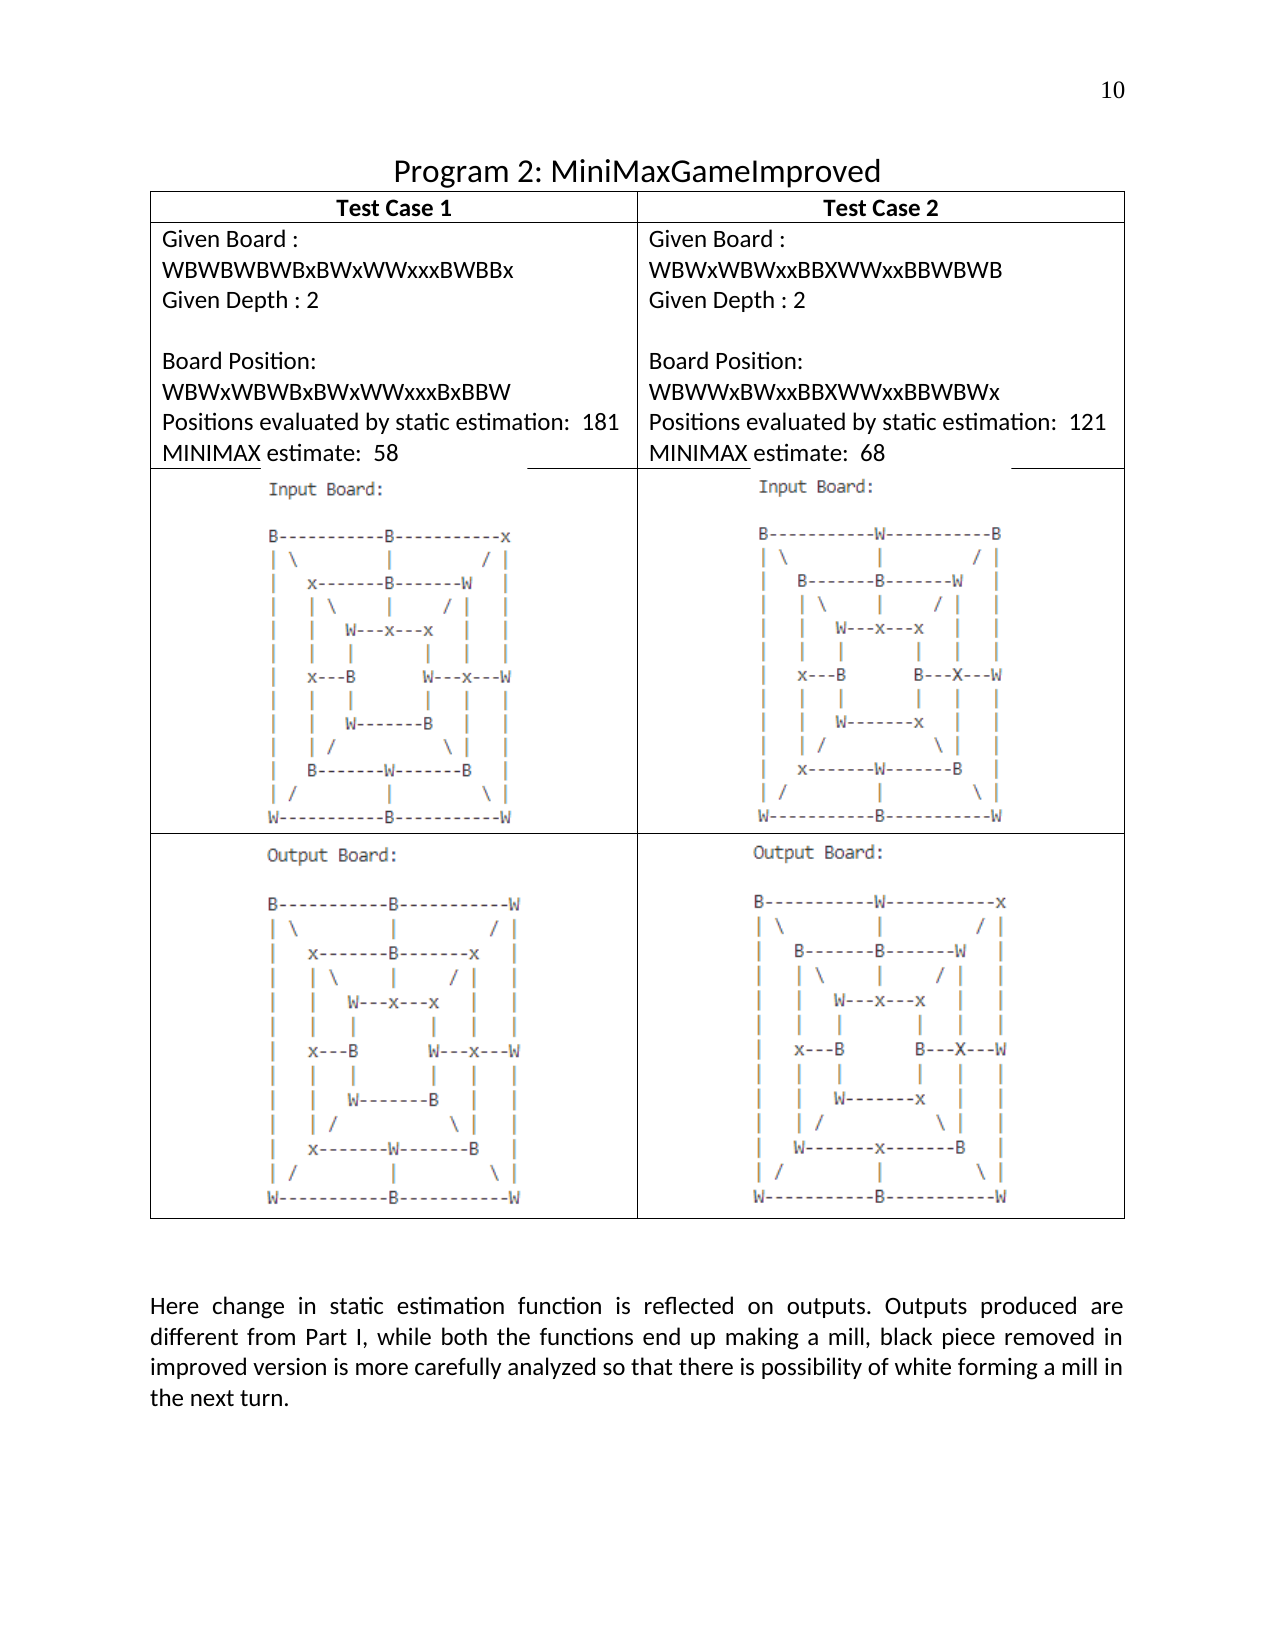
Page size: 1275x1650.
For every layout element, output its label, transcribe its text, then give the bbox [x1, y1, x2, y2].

table_cell [151, 834, 637, 1218]
table_cell [528, 469, 637, 833]
picture [750, 468, 1012, 833]
table_cell Given Board : WBWxWBWxxBBXWWxxBBWBWB Given Depth : 2 Board Position: WBWWxBWxxBBXWWxxBBWBWx Positions evaluated by static estimation: 121 MINIMAX estimate: 68 [638, 223, 1124, 467]
picture [256, 834, 532, 1217]
table_cell [151, 469, 260, 833]
text Here change in static estimation function is reflected on outputs. Outputs produced are different from Part I, while both the functions end up making a mill, black piece removed in improved version is more carefully analyzed so that there is possibility of white forming a mill in the next turn. [150, 1291, 1125, 1413]
table_cell [1012, 469, 1124, 833]
table_header Test Case 2 [638, 192, 1124, 222]
table_cell [638, 469, 750, 833]
picture [745, 834, 1017, 1216]
table_cell [638, 834, 1124, 1218]
table_header Test Case 1 [151, 192, 637, 222]
table_cell Given Board : WBWBWBWBxBWxWWxxxBWBBx Given Depth : 2 Board Position: WBWxWBWBxBWxWWxxxBxBBW Positions evaluated by static estimation: 181 MINIMAX estimate: 58 [151, 223, 637, 467]
picture [260, 468, 528, 833]
text Program 2: MiniMaxGameImproved [150, 150, 1125, 191]
